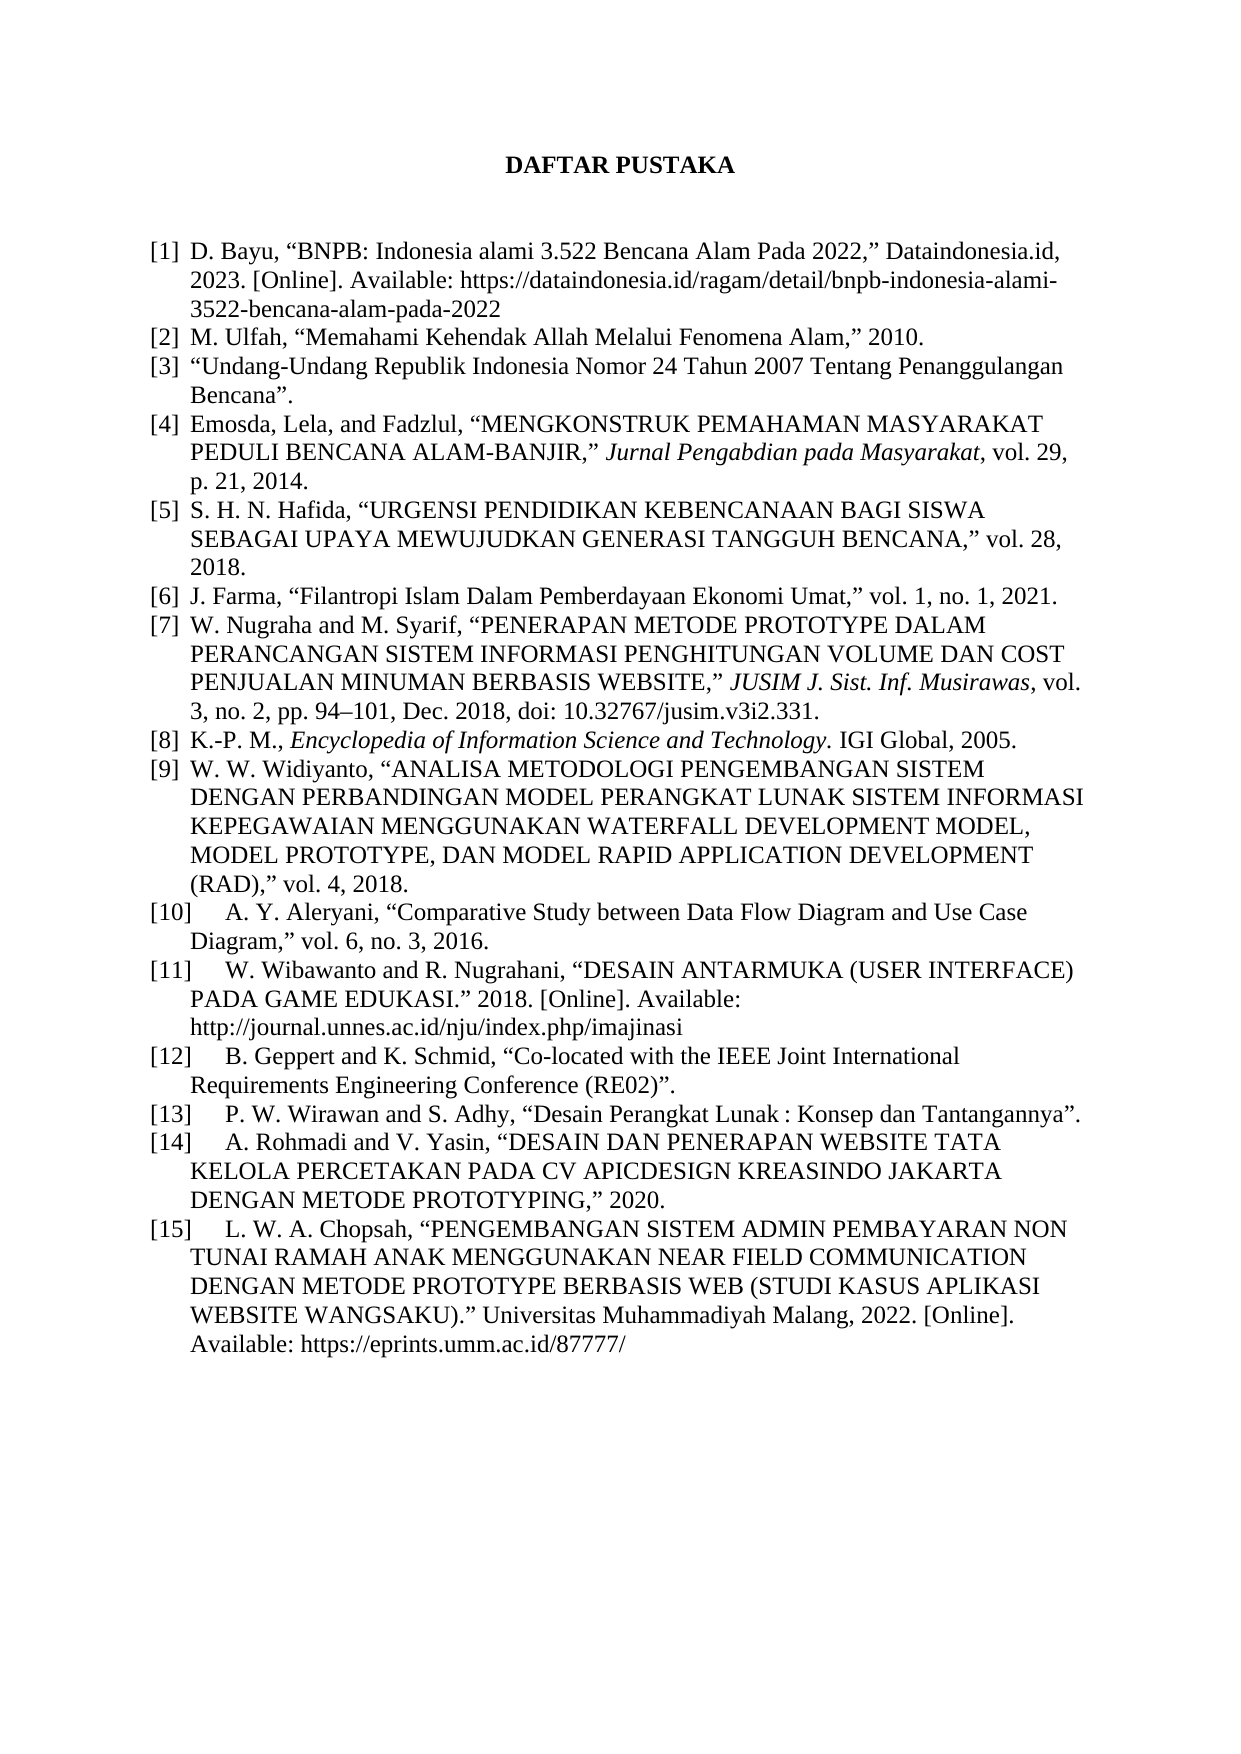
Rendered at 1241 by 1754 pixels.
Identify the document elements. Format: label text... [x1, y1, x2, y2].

text [13] P. W. Wirawan and S. Adhy, “Desain Perangkat Lunak : Konsep dan Tantangannya”. [150, 1099, 1090, 1127]
text [15] L. W. A. Chopsah, “PENGEMBANGAN SISTEM ADMIN PEMBAYARAN NON TUNAI RAMAH ANAK MENGGUNAKAN NEAR FIELD COMMUNICATION DENGAN METODE PROTOTYPE BERBASIS WEB (STUDI KASUS APLIKASI WEBSITE WANGSAKU).” Universitas Muhammadiyah Malang, 2022. [Online]. Available: https://eprints.umm.ac.id/87777/ [150, 1214, 1090, 1357]
text [4] Emosda, Lela, and Fadzlul, “MENGKONSTRUK PEMAHAMAN MASYARAKAT PEDULI BENCANA ALAM-BANJIR,” Jurnal Pengabdian pada Masyarakat, vol. 29, p. 21, 2014. [150, 409, 1090, 495]
text [12] B. Geppert and K. Schmid, “Co-located with the IEEE Joint International Requirements Engineering Conference (RE02)”. [150, 1041, 1090, 1099]
text [1] D. Bayu, “BNPB: Indonesia alami 3.522 Bencana Alam Pada 2022,” Dataindonesia.id, 2023. [Online]. Available: https://dataindonesia.id/ragam/detail/bnpb-indonesia-alami-3522-bencana-alam-pada-2022 [150, 236, 1090, 322]
text [5] S. H. N. Hafida, “URGENSI PENDIDIKAN KEBENCANAAN BAGI SISWA SEBAGAI UPAYA MEWUJUDKAN GENERASI TANGGUH BENCANA,” vol. 28, 2018. [150, 495, 1090, 581]
text [8] K.-P. M., Encyclopedia of Information Science and Technology. IGI Global, 2005. [150, 725, 1090, 754]
text [9] W. W. Widiyanto, “ANALISA METODOLOGI PENGEMBANGAN SISTEM DENGAN PERBANDINGAN MODEL PERANGKAT LUNAK SISTEM INFORMASI KEPEGAWAIAN MENGGUNAKAN WATERFALL DEVELOPMENT MODEL, MODEL PROTOTYPE, DAN MODEL RAPID APPLICATION DEVELOPMENT (RAD),” vol. 4, 2018. [150, 754, 1090, 897]
text [10] A. Y. Aleryani, “Comparative Study between Data Flow Diagram and Use Case Diagram,” vol. 6, no. 3, 2016. [150, 897, 1090, 955]
text [11] W. Wibawanto and R. Nugrahani, “DESAIN ANTARMUKA (USER INTERFACE) PADA GAME EDUKASI.” 2018. [Online]. Available: http://journal.unnes.ac.id/nju/index.php/imajinasi [150, 955, 1090, 1041]
text [14] A. Rohmadi and V. Yasin, “DESAIN DAN PENERAPAN WEBSITE TATA KELOLA PERCETAKAN PADA CV APICDESIGN KREASINDO JAKARTA DENGAN METODE PROTOTYPING,” 2020. [150, 1127, 1090, 1214]
text [3] “Undang-Undang Republik Indonesia Nomor 24 Tahun 2007 Tentang Penanggulangan Bencana”. [150, 351, 1090, 409]
text [7] W. Nugraha and M. Syarif, “PENERAPAN METODE PROTOTYPE DALAM PERANCANGAN SISTEM INFORMASI PENGHITUNGAN VOLUME DAN COST PENJUALAN MINUMAN BERBASIS WEBSITE,” JUSIM J. Sist. Inf. Musirawas, vol. 3, no. 2, pp. 94–101, Dec. 2018, doi: 10.32767/jusim.v3i2.331. [150, 610, 1090, 725]
text [6] J. Farma, “Filantropi Islam Dalam Pemberdayaan Ekonomi Umat,” vol. 1, no. 1, 2021. [150, 581, 1090, 610]
text DAFTAR PUSTAKA [150, 150, 1090, 179]
text [2] M. Ulfah, “Memahami Kehendak Allah Melalui Fenomena Alam,” 2010. [150, 322, 1090, 351]
